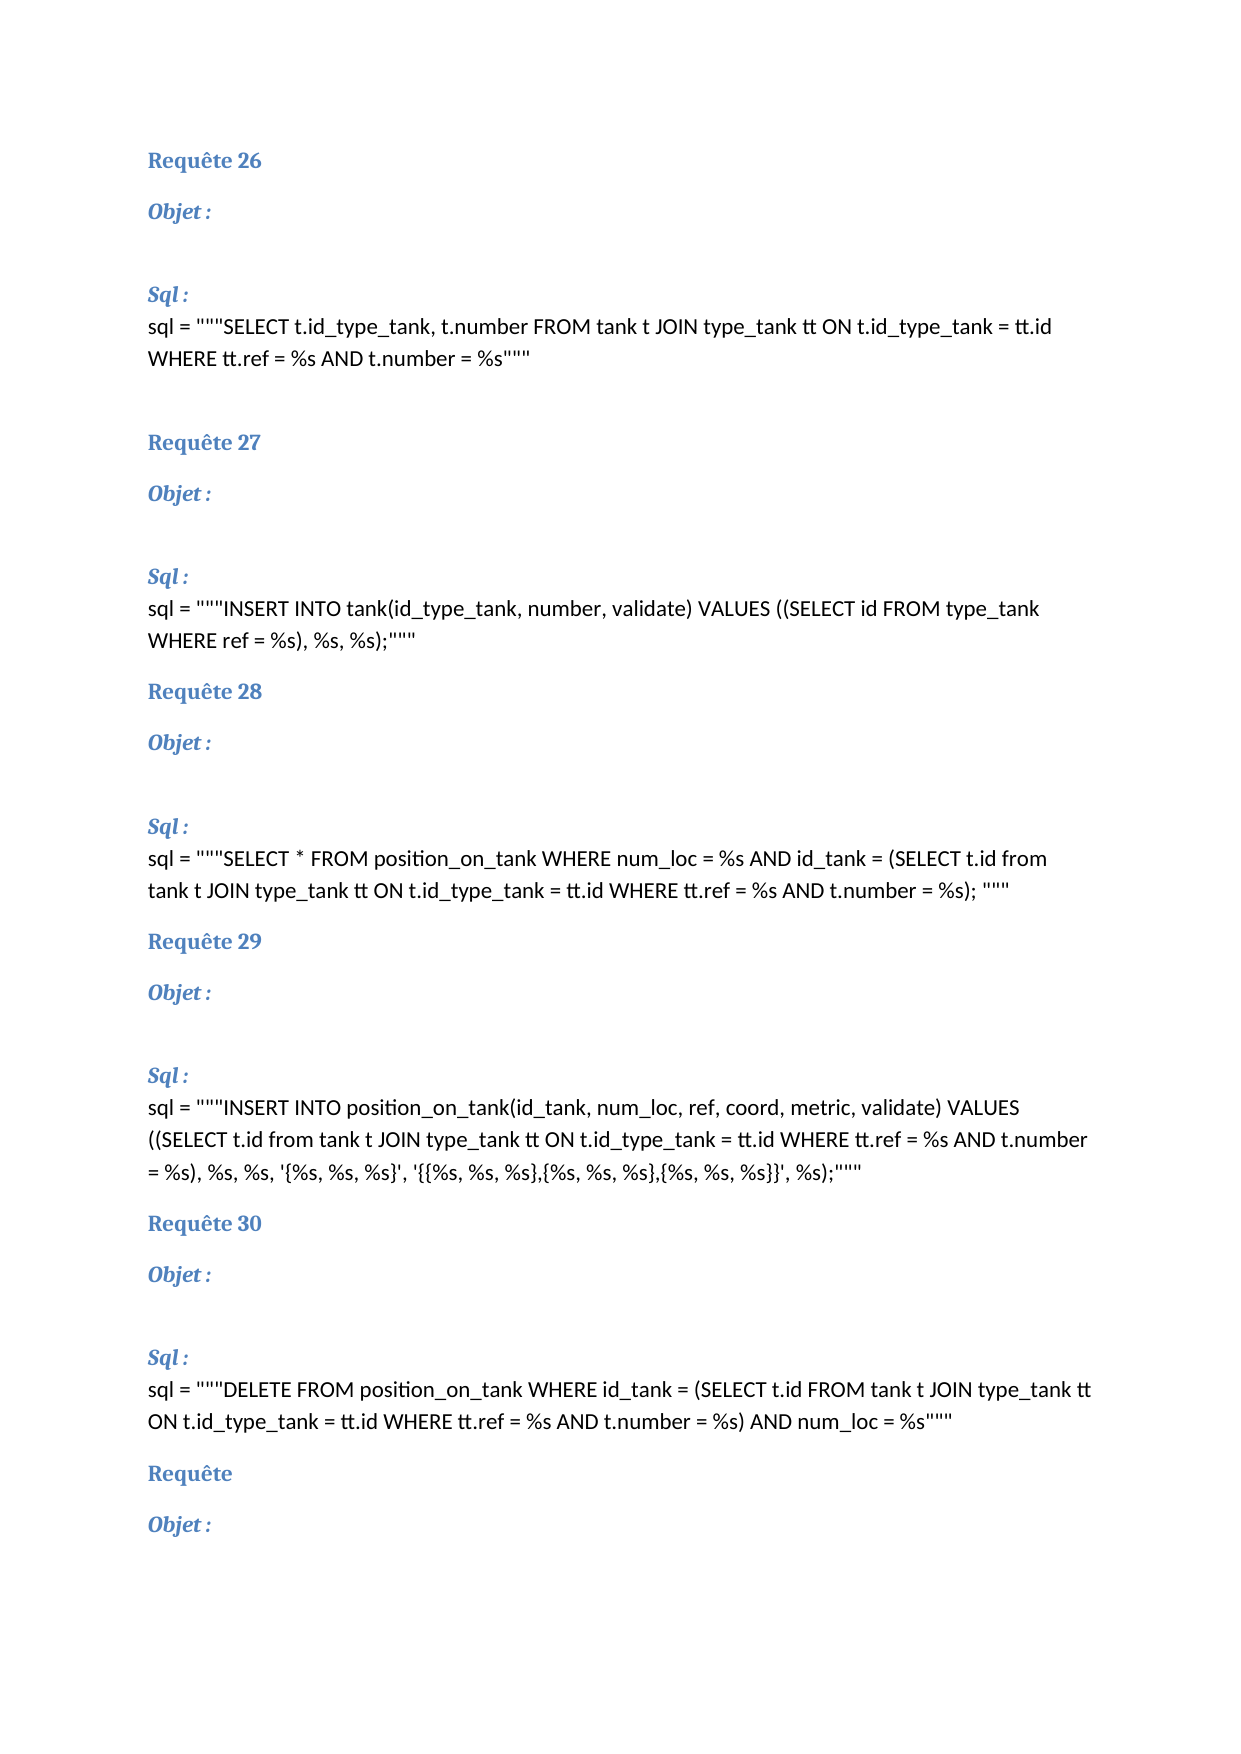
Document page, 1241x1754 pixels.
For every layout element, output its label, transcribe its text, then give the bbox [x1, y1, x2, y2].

text sql = """INSERT INTO position_on_tank(id_tank, num_loc, ref, coord, metric, validate) VALUES ((SELECT t.id from tank t JOIN type_tank tt ON t.id_type_tank = tt.id WHERE tt.ref = %s AND t.number = %s), %s, %s, '{%s, %s, %s}', '{{%s, %s, %s},{%s, %s, %s},{%s, %s, %s}}', %s);""" [148, 1093, 1093, 1186]
subtitle Objet : [148, 199, 1093, 225]
subtitle Objet : [148, 481, 1093, 507]
subtitle Sql : [148, 1063, 1093, 1089]
subtitle Sql : [148, 564, 1093, 590]
subtitle Requête 30 [148, 1211, 1093, 1237]
subtitle Requête [148, 1460, 1093, 1487]
subtitle Requête 29 [148, 929, 1093, 955]
subtitle Objet : [148, 1511, 1093, 1538]
text sql = """DELETE FROM position_on_tank WHERE id_tank = (SELECT t.id FROM tank t JOIN type_tank tt ON t.id_type_tank = tt.id WHERE tt.ref = %s AND t.number = %s) AND num_loc = %s""" [148, 1375, 1093, 1435]
subtitle Objet : [148, 1262, 1093, 1288]
text sql = """SELECT * FROM position_on_tank WHERE num_loc = %s AND id_tank = (SELECT t.id from tank t JOIN type_tank tt ON t.id_type_tank = tt.id WHERE tt.ref = %s AND t.number = %s); """ [148, 844, 1093, 904]
subtitle Requête 26 [148, 148, 1093, 174]
subtitle Sql : [148, 282, 1093, 308]
text sql = """INSERT INTO tank(id_type_tank, number, validate) VALUES ((SELECT id FROM type_tank WHERE ref = %s), %s, %s);""" [148, 594, 1093, 654]
text sql = """SELECT t.id_type_tank, t.number FROM tank t JOIN type_tank tt ON t.id_type_tank = tt.id WHERE tt.ref = %s AND t.number = %s""" [148, 312, 1093, 372]
subtitle Sql : [148, 813, 1093, 840]
subtitle Requête 28 [148, 679, 1093, 706]
subtitle Objet : [148, 730, 1093, 757]
subtitle Objet : [148, 980, 1093, 1006]
subtitle Sql : [148, 1345, 1093, 1371]
subtitle Requête 27 [148, 429, 1093, 456]
